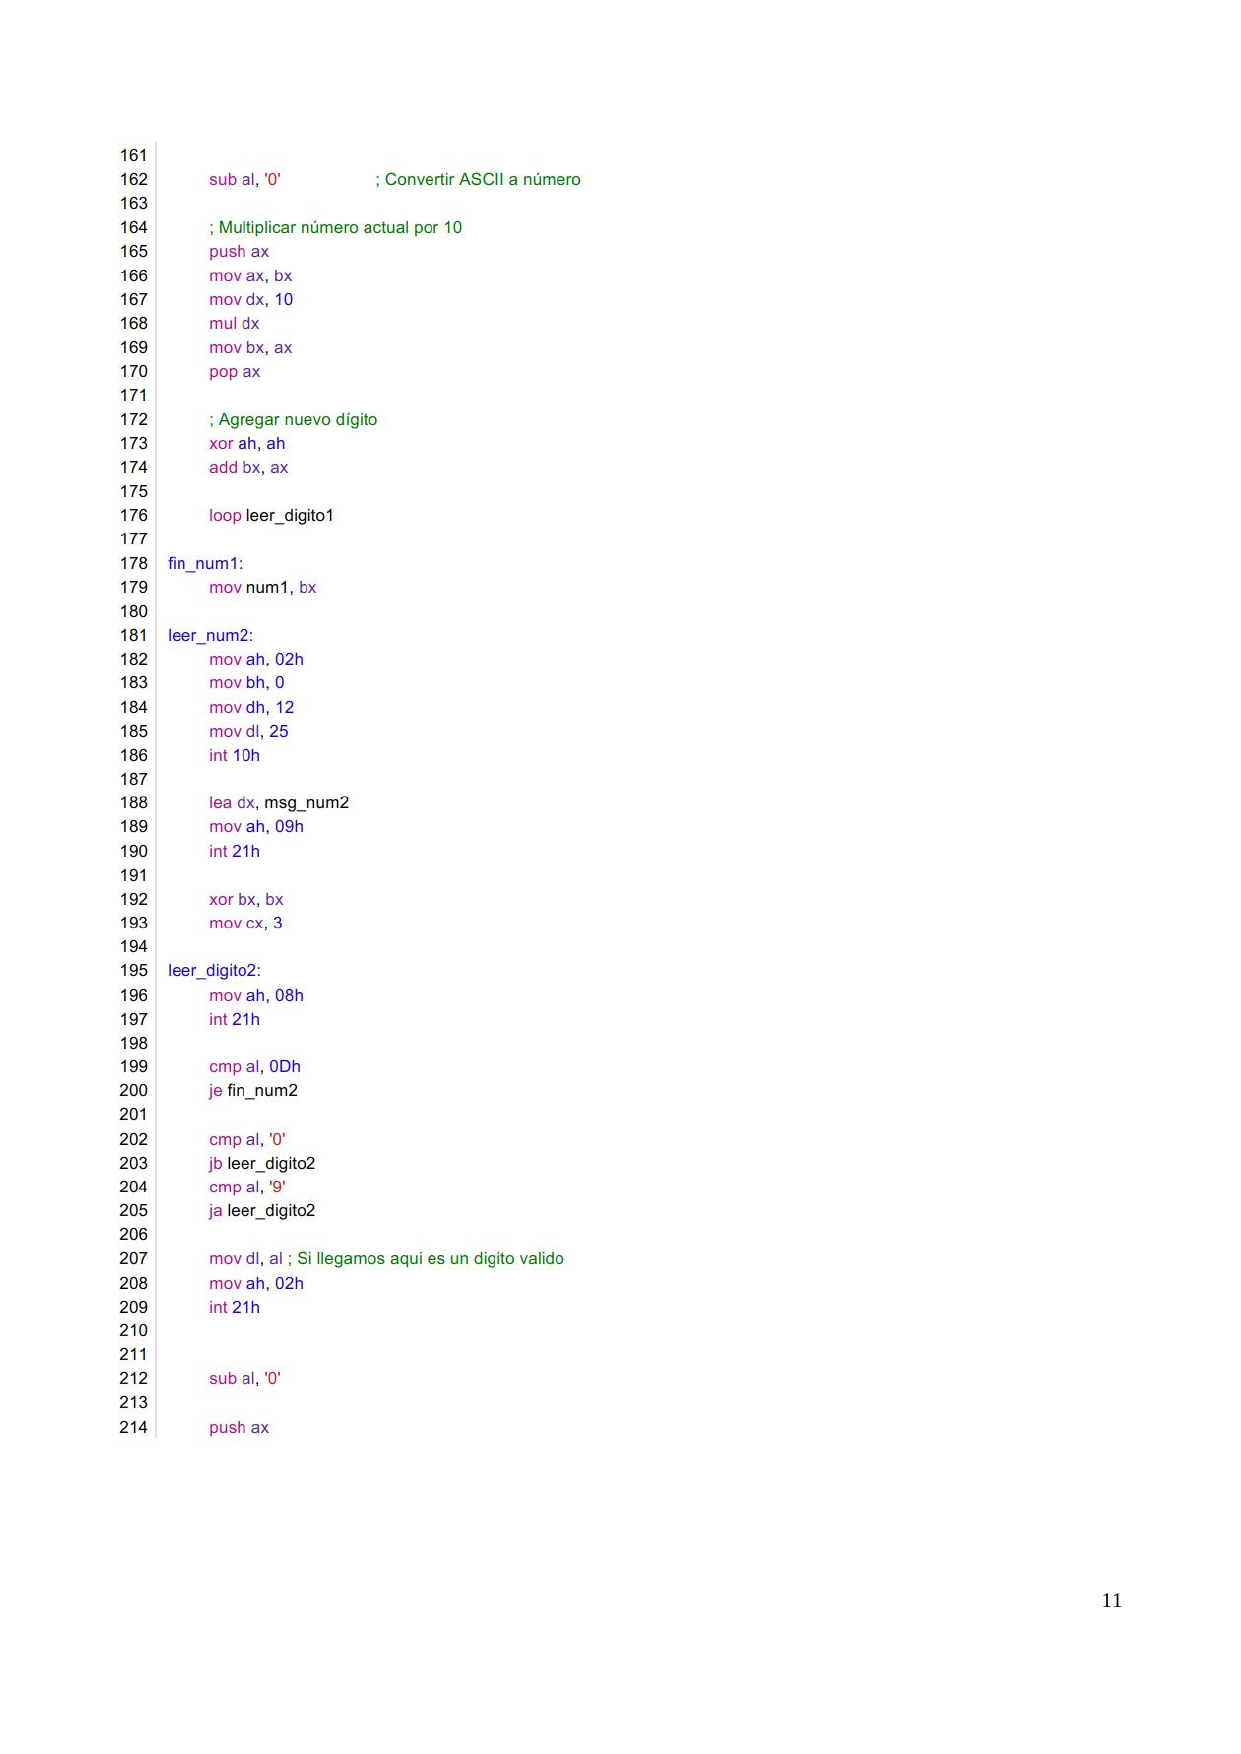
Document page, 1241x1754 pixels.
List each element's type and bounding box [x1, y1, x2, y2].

picture [118, 142, 1122, 1452]
